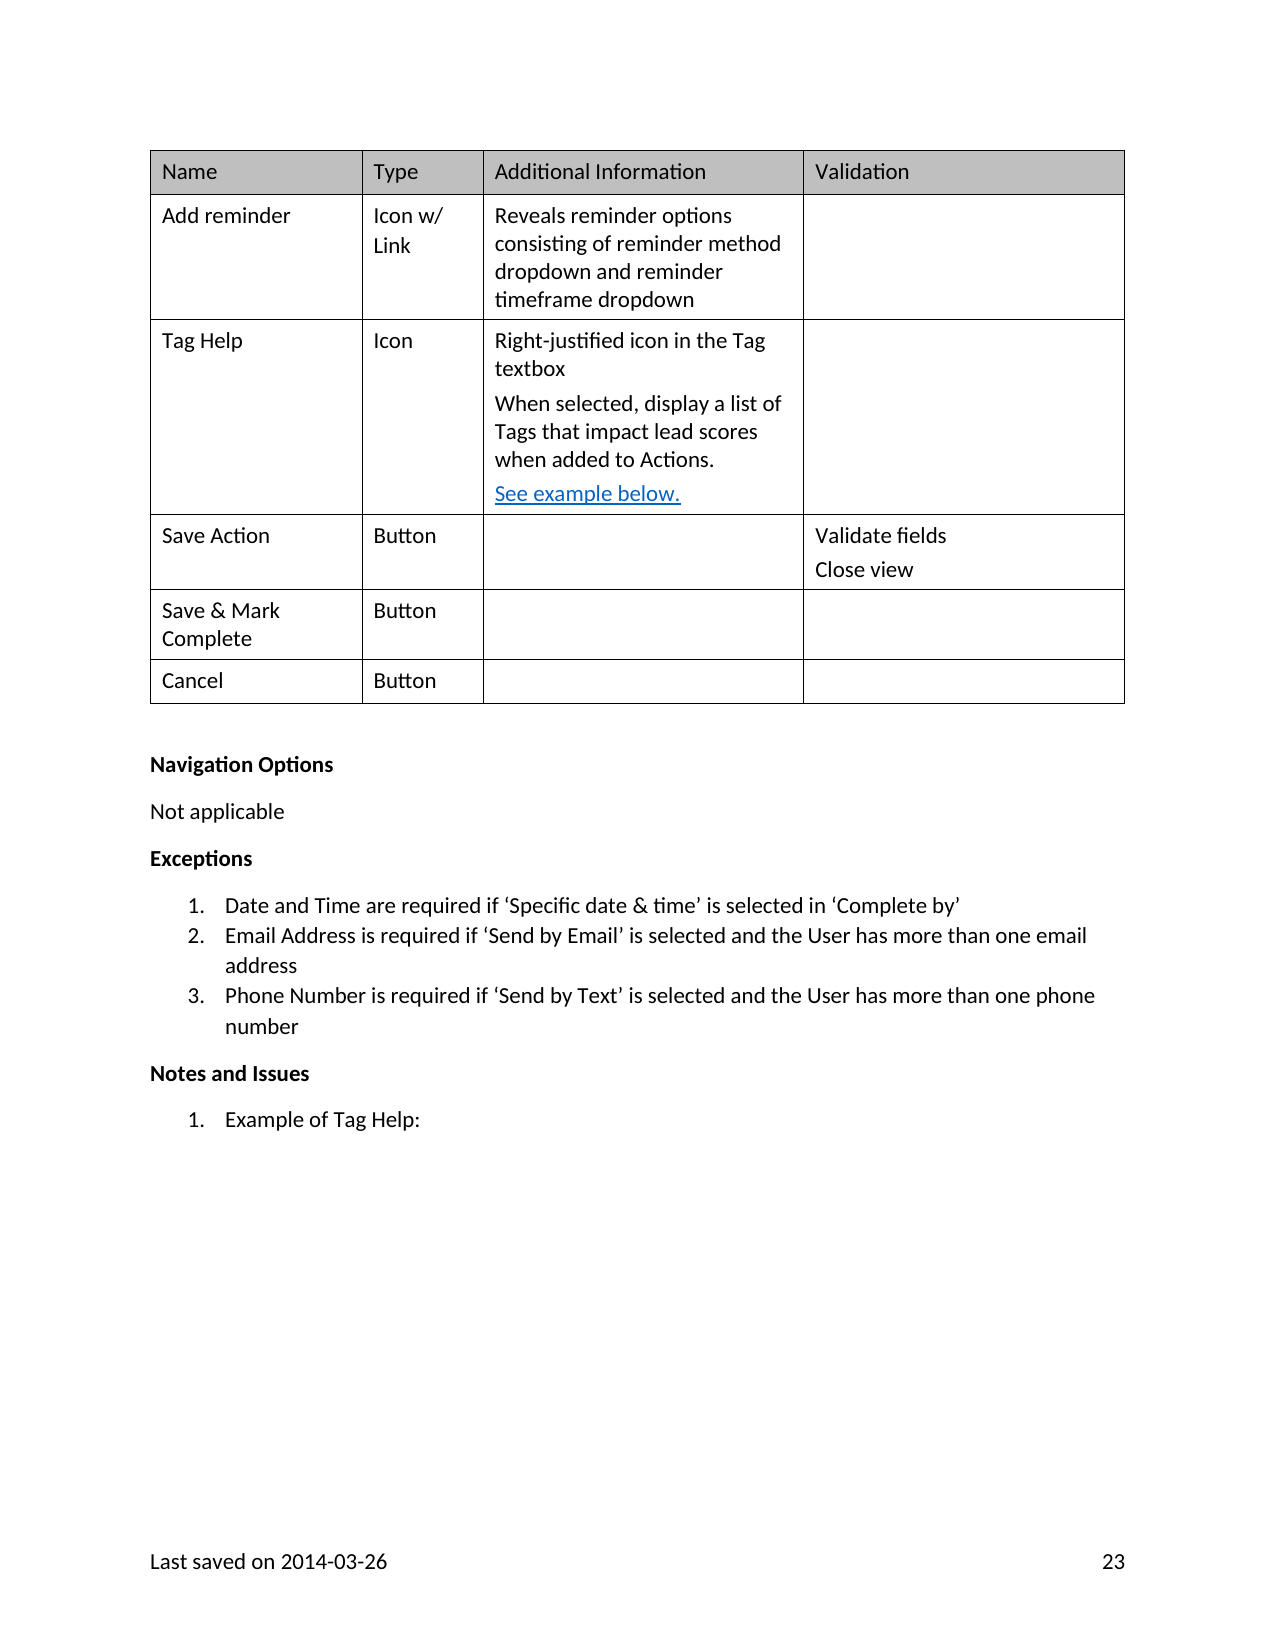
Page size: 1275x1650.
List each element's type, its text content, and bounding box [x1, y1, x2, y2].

table_header Additional Information [484, 151, 803, 194]
table_cell Icon [363, 320, 483, 513]
table_cell Button [363, 515, 483, 589]
table_cell Button [363, 590, 483, 659]
table_cell [804, 590, 1124, 659]
table_cell Button [363, 660, 483, 702]
table_cell Tag Help [151, 320, 362, 513]
text Exceptions [150, 844, 1125, 872]
table_header Type [363, 151, 483, 194]
table_cell Reveals reminder options consisting of reminder method dropdown and reminder timeframe dropdown [484, 195, 803, 319]
table_cell [804, 195, 1124, 319]
text Navigation Options [150, 750, 1125, 778]
table_cell Icon w/ Link [363, 195, 483, 319]
table_cell [804, 660, 1124, 702]
table_cell [484, 660, 803, 702]
list Email Address is required if ‘Send by Email’ is selected and the User has more than one email address [187, 921, 1125, 979]
table_cell [484, 590, 803, 659]
list Phone Number is required if ‘Send by Text’ is selected and the User has more than one phone number [187, 982, 1125, 1040]
table_cell Add reminder [151, 195, 362, 319]
table_cell Right-justified icon in the Tag textbox When selected, display a list of Tags that impact lead scores when added to Actions. See example below. [484, 320, 803, 513]
list Date and Time are required if ‘Specific date & time’ is selected in ‘Complete by’ [187, 891, 1125, 919]
table_header Validation [804, 151, 1124, 194]
table_cell Save Action [151, 515, 362, 589]
table_cell Save & Mark Complete [151, 590, 362, 659]
table_cell Cancel [151, 660, 362, 702]
table_cell Validate fields Close view [804, 515, 1124, 589]
table_header Name [151, 151, 362, 194]
table_cell [804, 320, 1124, 513]
list Example of Tag Help: [187, 1106, 1125, 1134]
text Notes and Issues [150, 1059, 1125, 1087]
text Not applicable [150, 797, 1125, 825]
table_cell [484, 515, 803, 589]
